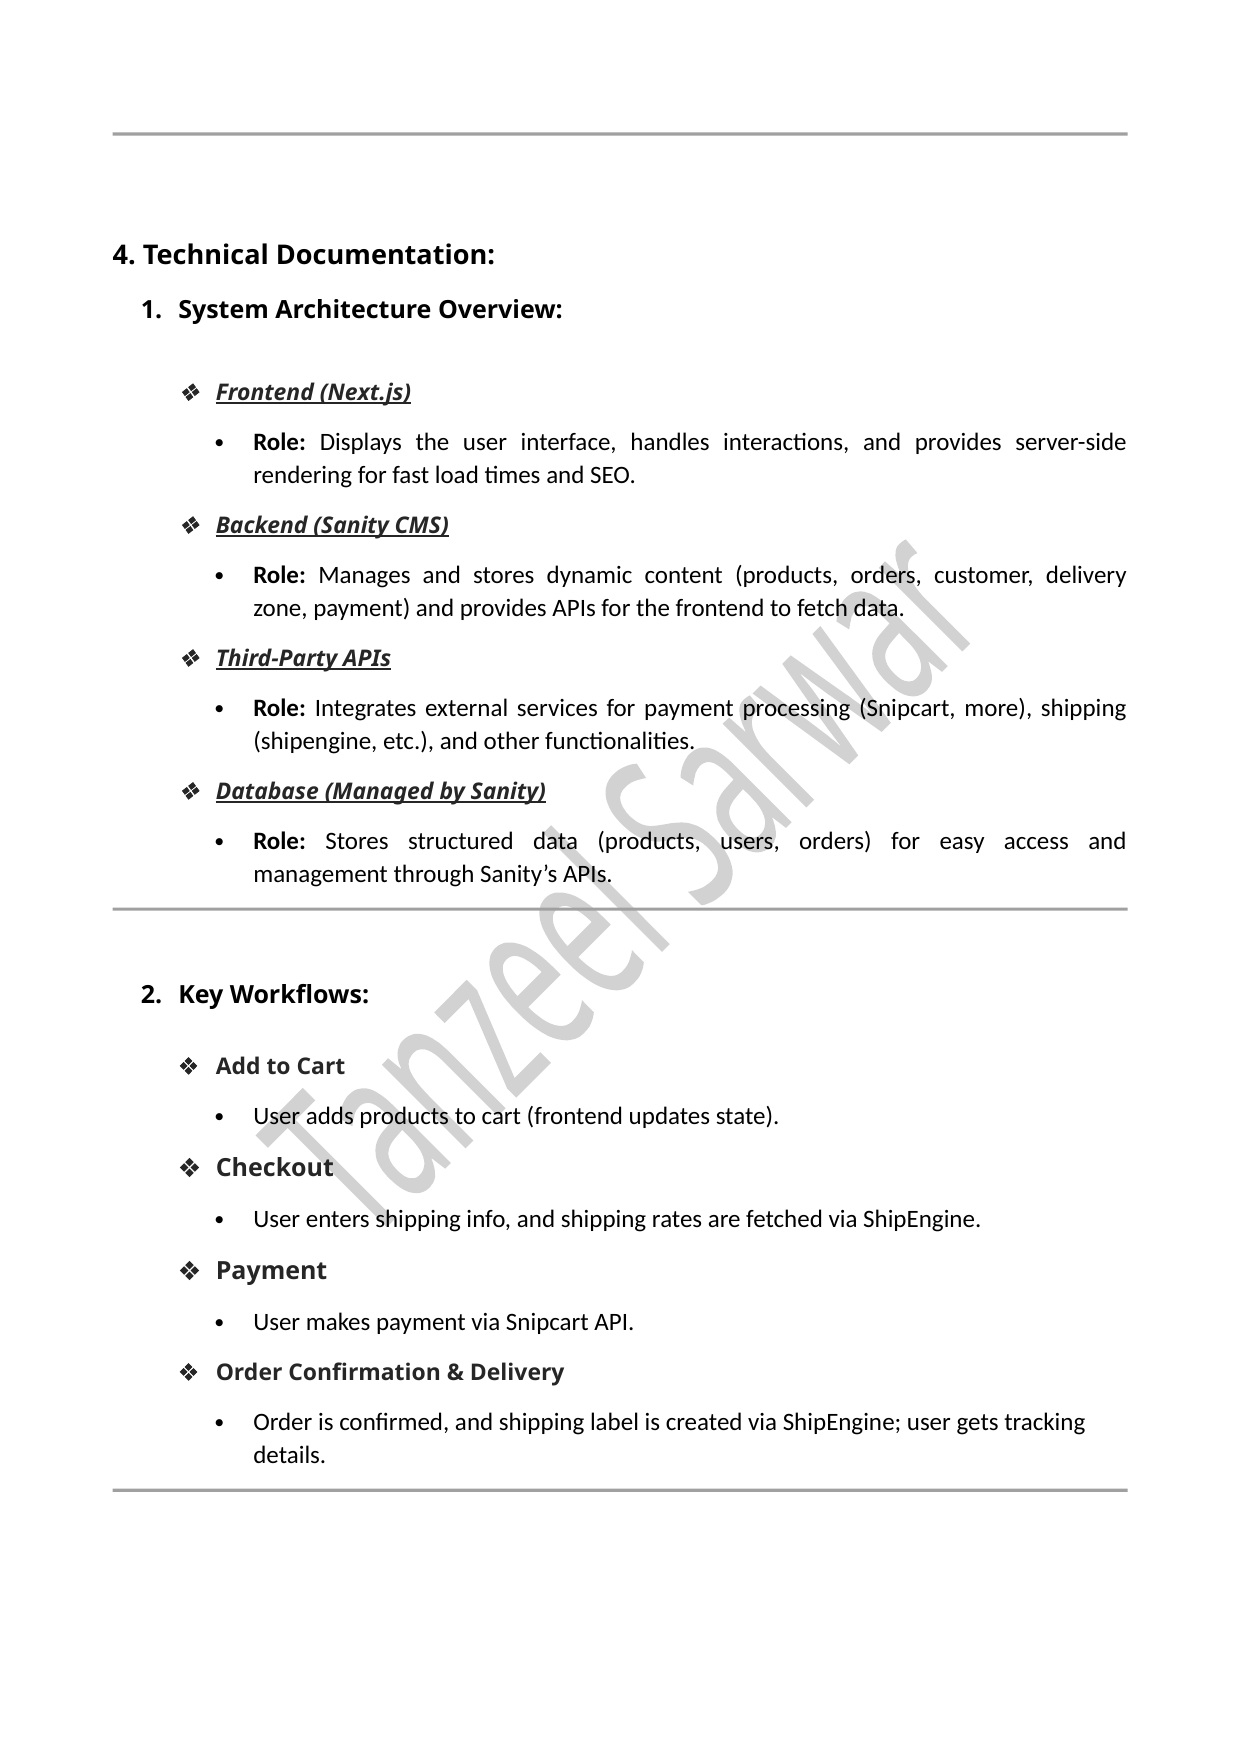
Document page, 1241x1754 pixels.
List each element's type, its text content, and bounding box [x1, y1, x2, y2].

list System Architecture Overview: [141, 292, 1128, 326]
list User makes payment via Snipcart API. [216, 1306, 1128, 1337]
list Frontend (Next.js) [178, 376, 1128, 407]
list Order is confirmed, and shipping label is created via ShipEngine; user gets tracking details. [216, 1406, 1128, 1469]
list Payment [178, 1253, 1128, 1287]
text 4. Technical Documentation: [112, 236, 1128, 273]
list Third-Party APIs [178, 642, 1128, 673]
list Order Confirmation & Delivery [178, 1356, 1128, 1387]
list Database (Managed by Sanity) [178, 775, 1128, 806]
list Add to Cart [178, 1050, 1128, 1081]
list Backend (Sanity CMS) [178, 509, 1128, 540]
list Role: Displays the user interface, handles interactions, and provides server-side rendering for fast load times and SEO. [216, 426, 1128, 490]
list Checkout [178, 1150, 1128, 1184]
list User adds products to cart (frontend updates state). [216, 1100, 1128, 1131]
list Role: Stores structured data (products, users, orders) for easy access and management through Sanity’s APIs. [216, 825, 1128, 888]
list Role: Integrates external services for payment processing (Snipcart, more), shipping (shipengine, etc.), and other functionalities. [216, 692, 1128, 756]
list User enters shipping info, and shipping rates are fetched via ShipEngine. [216, 1203, 1128, 1234]
list Key Workflows: [141, 977, 1128, 1011]
list Role: Manages and stores dynamic content (products, orders, customer, delivery zone, payment) and provides APIs for the frontend to fetch data. [216, 559, 1128, 623]
